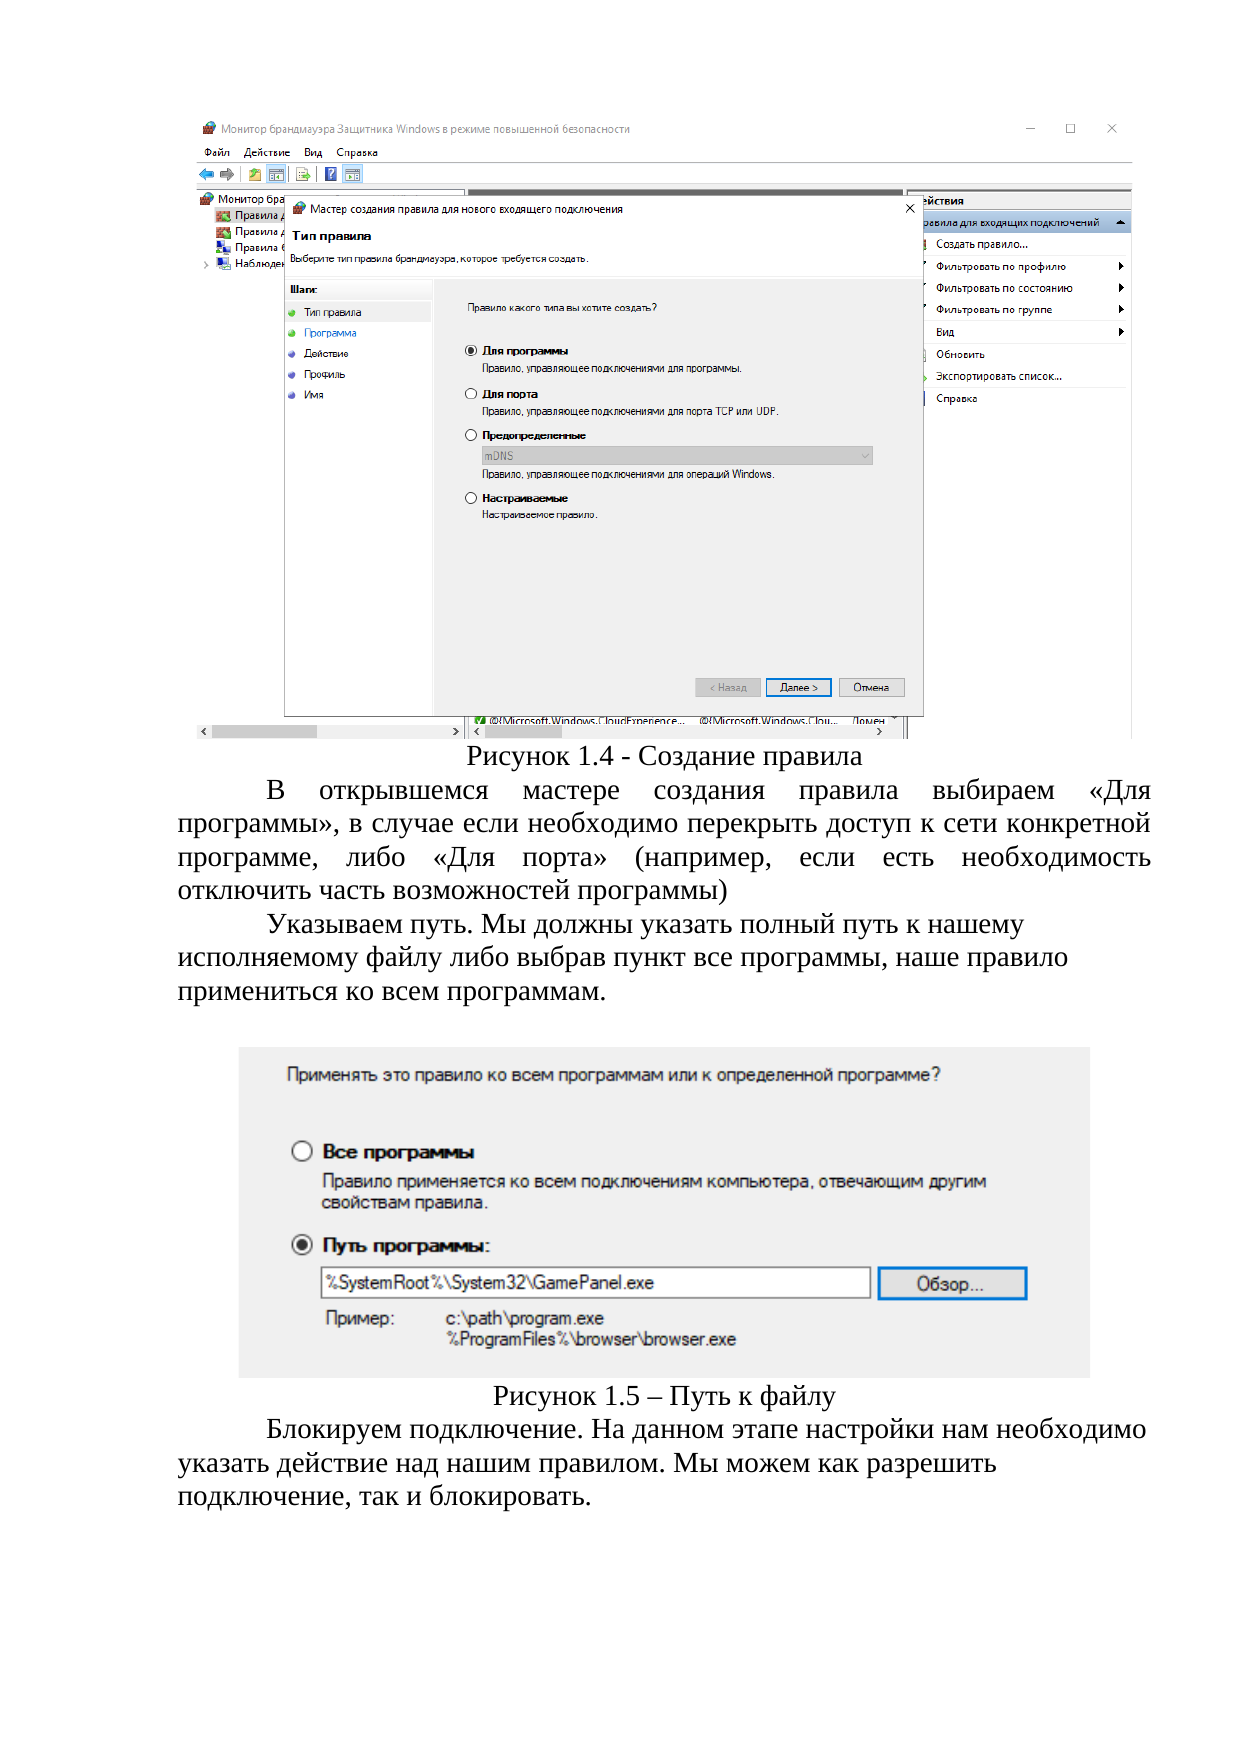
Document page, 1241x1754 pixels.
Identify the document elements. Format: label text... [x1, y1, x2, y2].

text Рисунок 1.5 – Путь к файлу [177, 1378, 1152, 1411]
text Рисунок 1.4 - Создание правила [177, 738, 1152, 772]
text В открывшемся мастере создания правила выбираем «Для программы», в случае если необходимо перекрыть доступ к сети конкретной программе, либо «Для порта» (например, если есть необходимость отключить часть возможностей программы) [177, 772, 1152, 906]
text Блокируем подключение. На данном этапе настройки нам необходимо указать действие над нашим правилом. Мы можем как разрешить подключение, так и блокировать. [177, 1411, 1152, 1512]
picture [238, 1047, 1091, 1378]
text Указываем путь. Мы должны указать полный путь к нашему исполняемому файлу либо выбрав пункт все программы, наше правило примениться ко всем программам. [177, 906, 1152, 1007]
picture [196, 118, 1133, 739]
